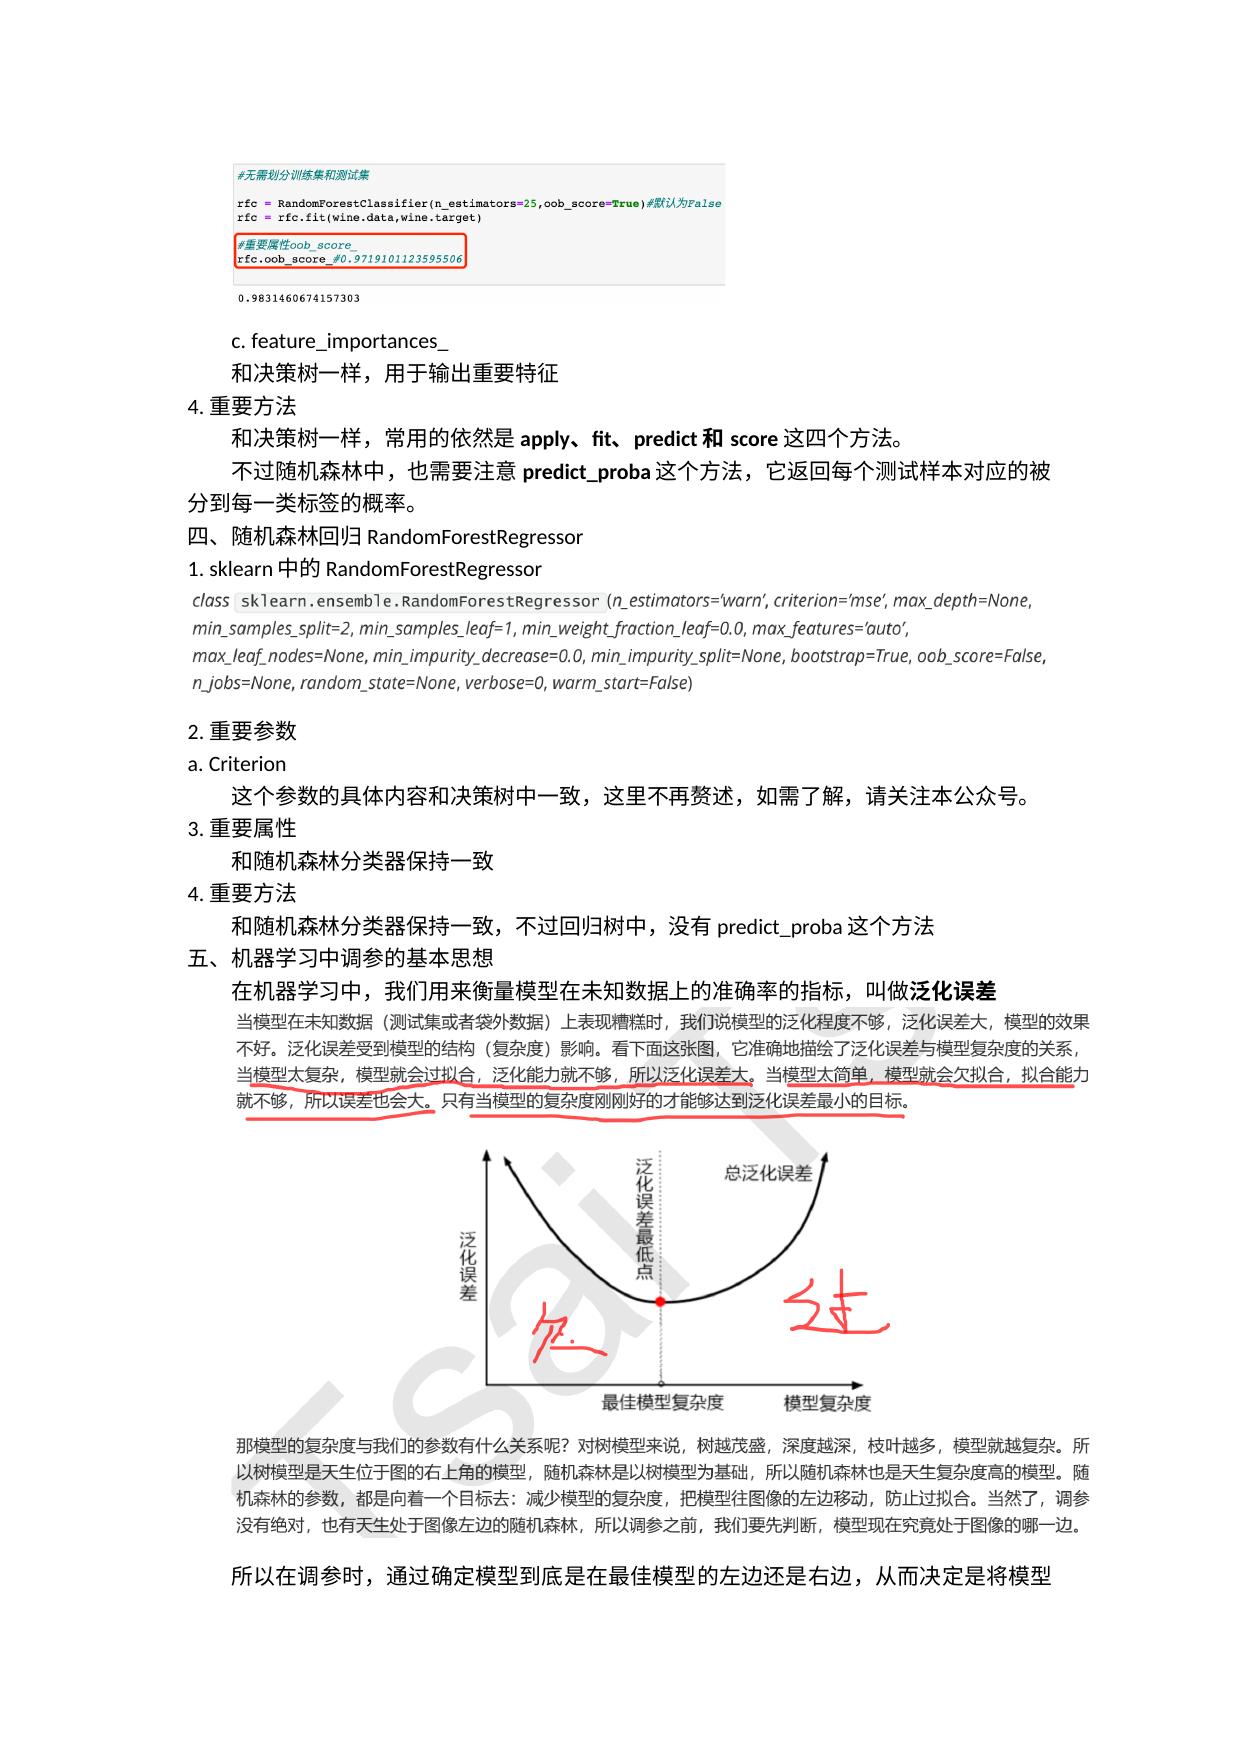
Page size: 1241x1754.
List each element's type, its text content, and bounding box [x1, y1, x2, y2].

list 在机器学习中，我们用来衡量模型在未知数据上的准确率的指标，叫做泛化误差 [187, 974, 1053, 1007]
list Criterion [187, 747, 1053, 779]
list 不过随机森林中，也需要注意predict_proba这个方法，它返回每个测试样本对应的被分到每一类标签的概率。 [187, 454, 1053, 519]
list 重要属性 [187, 812, 1053, 844]
list 这个参数的具体内容和决策树中一致，这里不再赘述，如需了解，请关注本公众号。 [187, 779, 1053, 812]
list 重要方法 [187, 389, 1053, 422]
list 和随机森林分类器保持一致，不过回归树中，没有predict_proba这个方法 [187, 909, 1053, 942]
list 重要方法 [187, 877, 1053, 909]
picture [231, 162, 726, 304]
picture [187, 584, 1052, 695]
list 和随机森林分类器保持一致 [187, 844, 1053, 877]
list 和决策树一样，常用的依然是apply、fit、predict 和 score 这四个方法。 [187, 422, 1053, 454]
list feature_importances_ [231, 324, 1053, 357]
list 重要参数 [187, 714, 1053, 747]
list 所以在调参时，通过确定模型到底是在最佳模型的左边还是右边，从而决定是将模型复杂化还是简单化，从而针对性的调整对应的参数。 [187, 1559, 1053, 1592]
list 机器学习中调参的基本思想 [187, 942, 1053, 974]
list 和决策树一样，用于输出重要特征 [187, 357, 1053, 389]
list 随机森林回归RandomForestRegressor [187, 519, 1053, 552]
list sklearn中的RandomForestRegressor [187, 552, 1053, 584]
picture [231, 1007, 1095, 1538]
